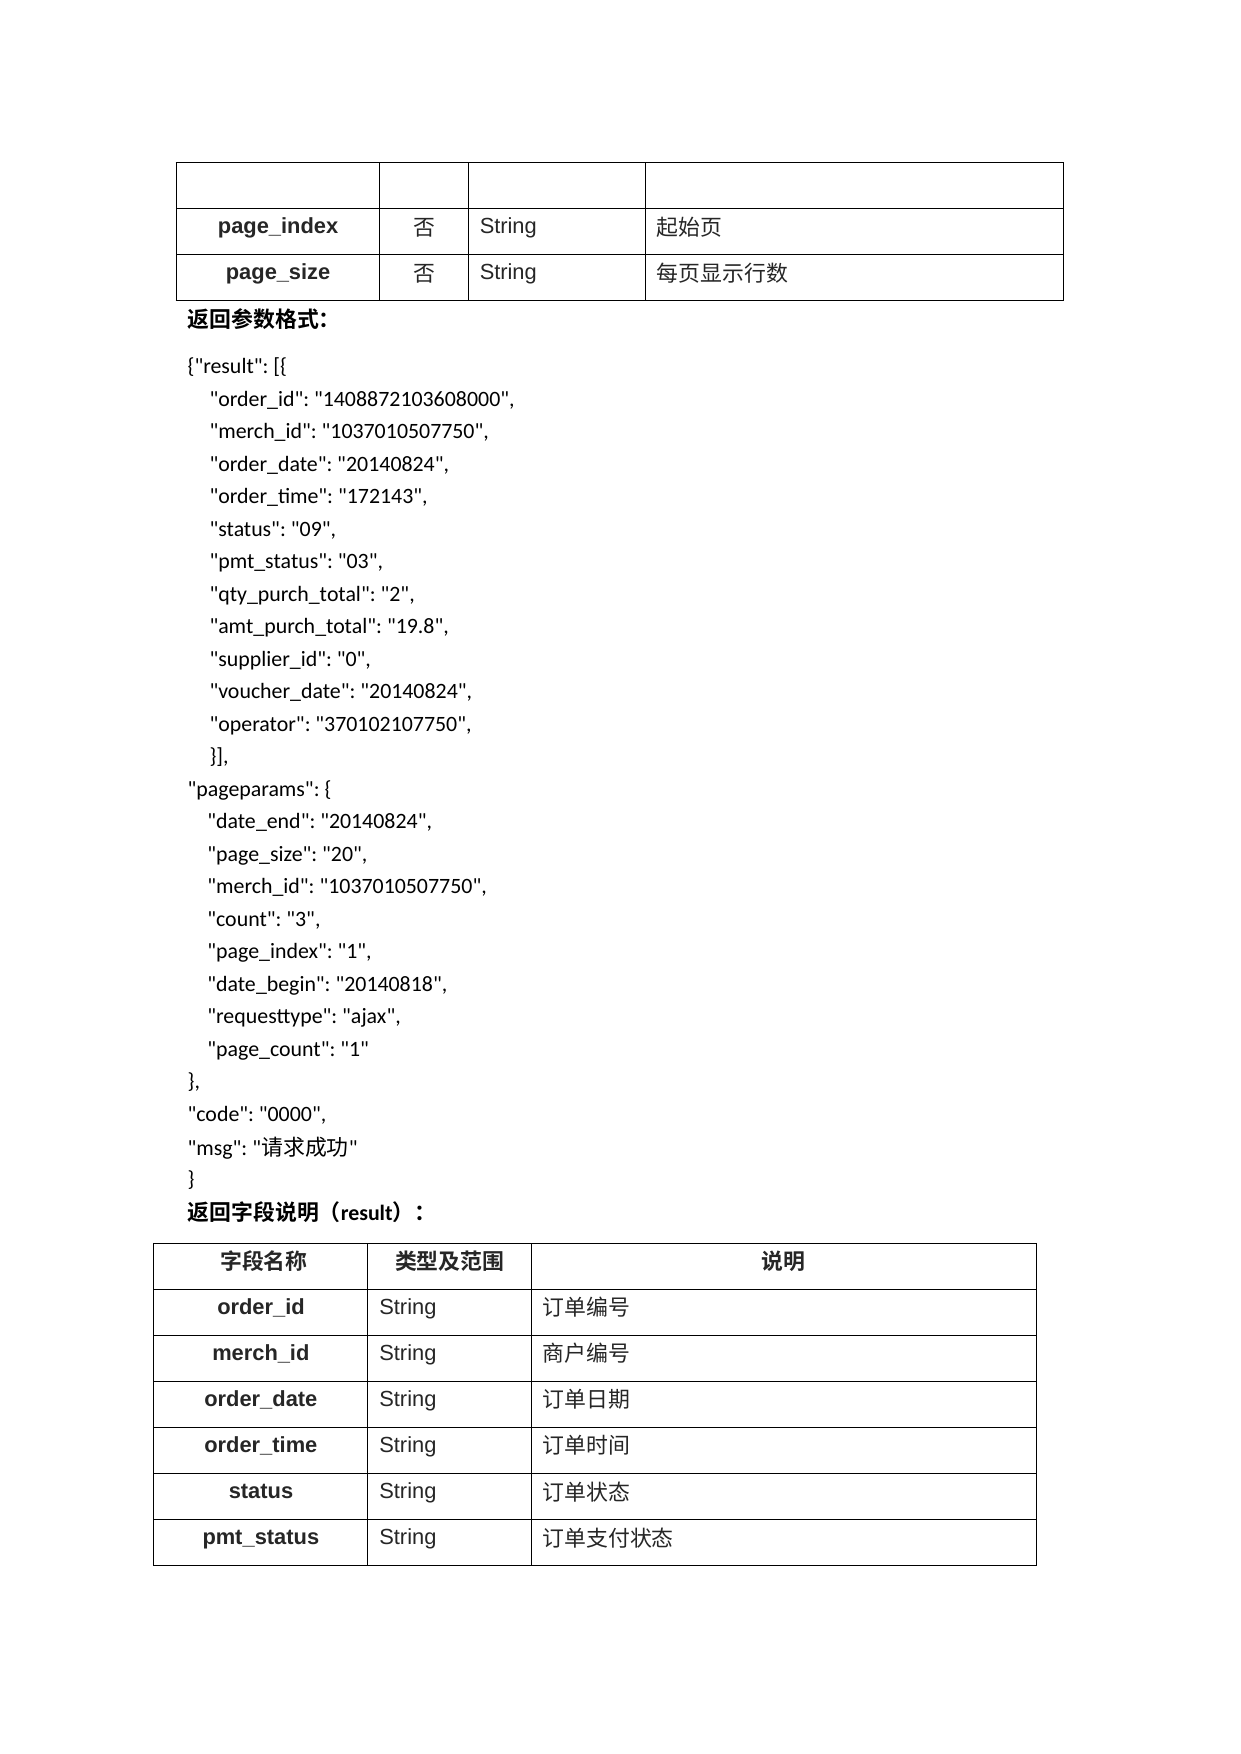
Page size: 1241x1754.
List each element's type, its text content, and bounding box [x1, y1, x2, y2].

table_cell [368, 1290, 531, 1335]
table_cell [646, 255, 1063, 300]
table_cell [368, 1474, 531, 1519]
text {"result": [{ [187, 349, 1053, 382]
text "amt_purch_total": "19.8", [209, 609, 1053, 642]
text } [187, 1162, 1053, 1194]
text "qty_purch_total": "2", [209, 577, 1053, 609]
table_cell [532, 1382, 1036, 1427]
text "count": "3", [187, 902, 1053, 934]
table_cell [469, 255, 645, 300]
text "date_begin": "20140818", [187, 967, 1053, 999]
text }, [187, 1064, 1053, 1097]
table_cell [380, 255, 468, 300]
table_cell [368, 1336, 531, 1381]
text "operator": "370102107750", [209, 707, 1053, 739]
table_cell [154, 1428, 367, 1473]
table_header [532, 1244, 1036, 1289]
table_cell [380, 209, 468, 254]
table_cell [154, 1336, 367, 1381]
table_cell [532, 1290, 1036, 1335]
text "page_size": "20", [187, 837, 1053, 869]
text }], [209, 739, 1053, 772]
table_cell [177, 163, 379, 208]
text "code": "0000", [187, 1097, 1053, 1129]
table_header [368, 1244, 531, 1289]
text "merch_id": "1037010507750", [209, 414, 1053, 447]
text "requesttype": "ajax", [187, 999, 1053, 1032]
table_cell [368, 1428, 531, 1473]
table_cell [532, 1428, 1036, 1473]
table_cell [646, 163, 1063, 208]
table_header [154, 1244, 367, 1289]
text "order_id": "1408872103608000", [209, 382, 1053, 414]
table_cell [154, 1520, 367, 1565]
text "status": "09", [209, 512, 1053, 544]
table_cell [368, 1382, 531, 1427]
text "date_end": "20140824", [187, 804, 1053, 837]
text "page_count": "1" [187, 1032, 1053, 1064]
text "voucher_date": "20140824", [209, 674, 1053, 707]
text "supplier_id": "0", [209, 642, 1053, 674]
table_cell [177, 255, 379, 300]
text "merch_id": "1037010507750", [187, 869, 1053, 902]
text "pmt_status": "03", [209, 544, 1053, 577]
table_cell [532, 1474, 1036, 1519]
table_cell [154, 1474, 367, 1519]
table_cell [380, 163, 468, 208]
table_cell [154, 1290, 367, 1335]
text "pageparams": { [187, 772, 1053, 804]
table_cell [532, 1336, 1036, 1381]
text "order_date": "20140824", [209, 447, 1053, 479]
text "order_time": "172143", [209, 479, 1053, 512]
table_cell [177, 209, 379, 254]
text 返回字段说明（result）： [187, 1194, 1053, 1227]
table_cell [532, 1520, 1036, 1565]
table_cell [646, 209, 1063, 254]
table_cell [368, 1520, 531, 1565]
text "msg": "请求成功" [187, 1129, 1053, 1162]
text 返回参数格式： [187, 301, 1053, 334]
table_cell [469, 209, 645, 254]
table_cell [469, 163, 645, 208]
text "page_index": "1", [187, 934, 1053, 967]
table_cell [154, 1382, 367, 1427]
